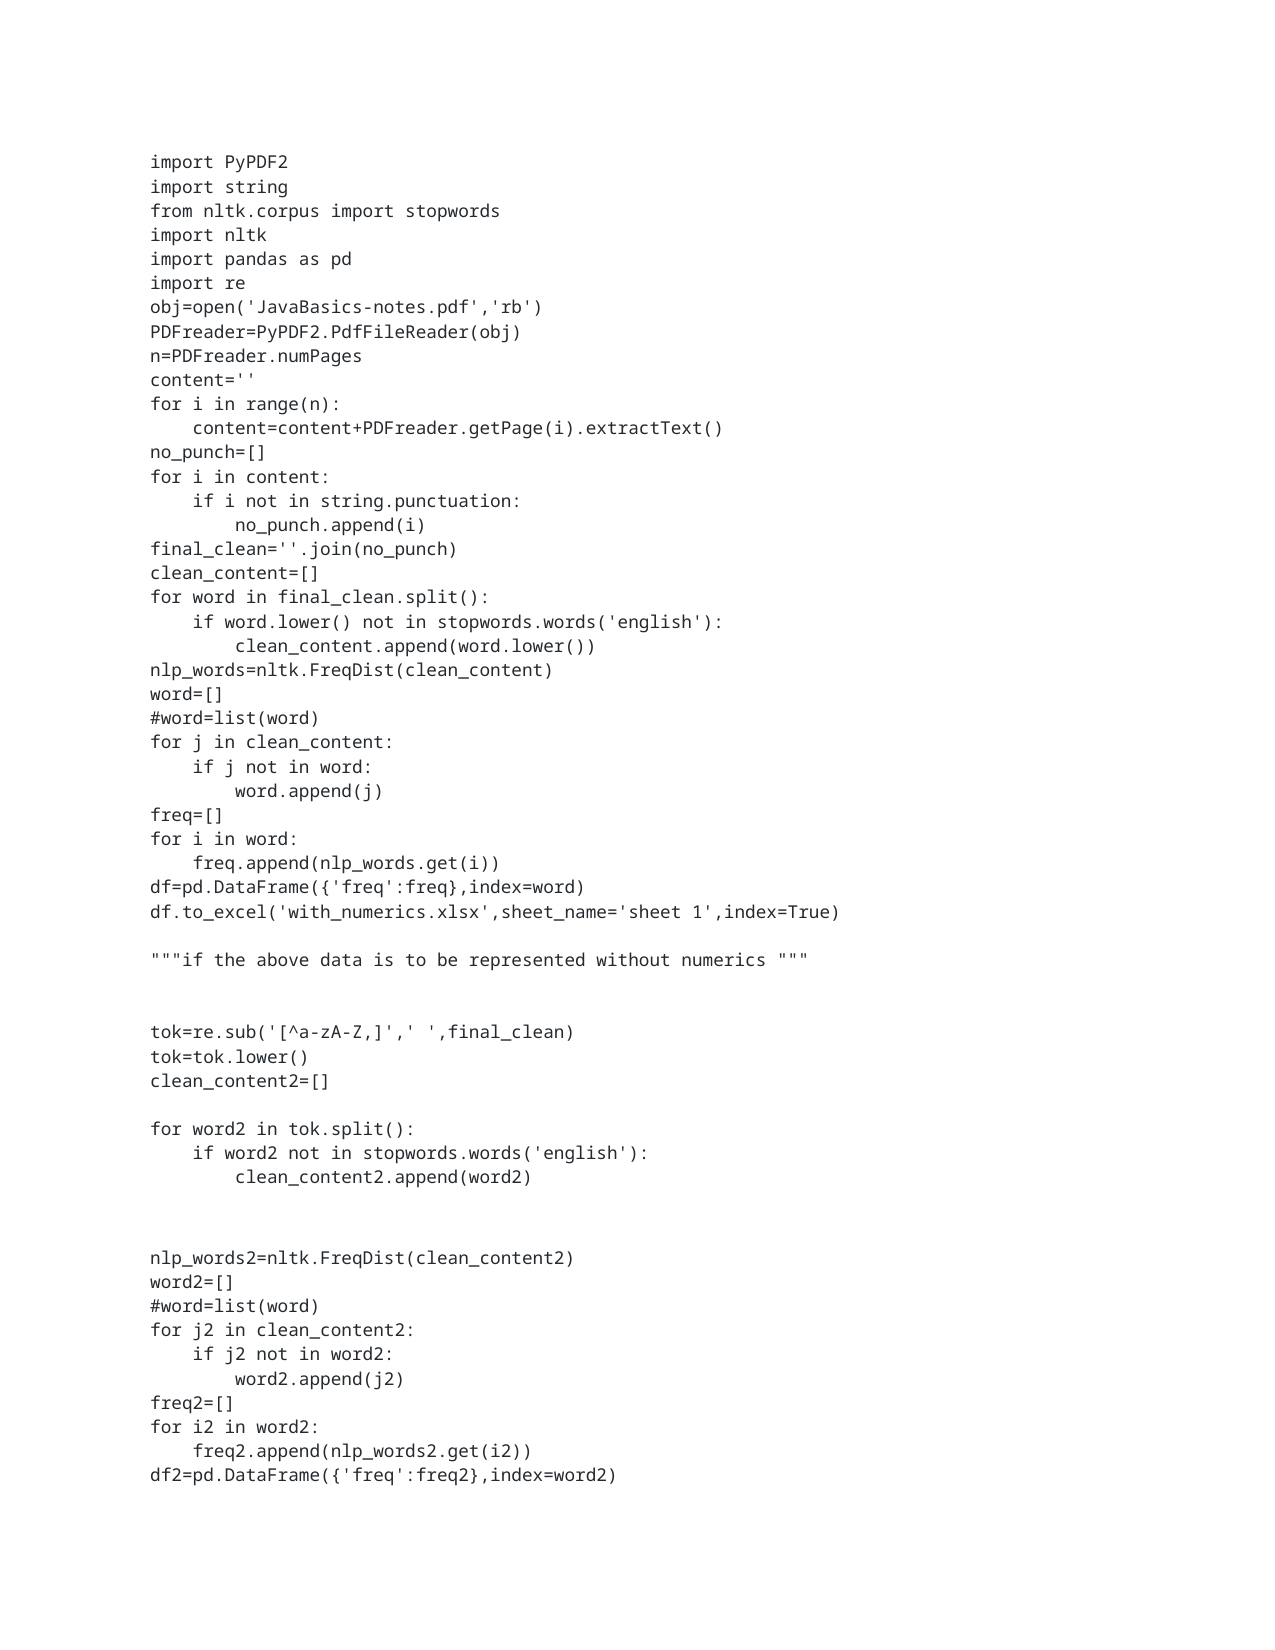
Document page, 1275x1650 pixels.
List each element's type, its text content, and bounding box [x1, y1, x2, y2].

text #word=list(word) [150, 706, 1125, 730]
text df=pd.DataFrame({'freq':freq},index=word) [150, 875, 1125, 899]
text import nltk [150, 222, 1125, 247]
text content='' [150, 367, 1125, 392]
text for j2 in clean_content2: [150, 1318, 1125, 1342]
text if i not in string.punctuation: [150, 488, 1125, 512]
text from nltk.corpus import stopwords [150, 198, 1125, 222]
text df2=pd.DataFrame({'freq':freq2},index=word2) [150, 1463, 1125, 1487]
text for word2 in tok.split(): [150, 1117, 1125, 1141]
text if word2 not in stopwords.words('english'): [150, 1141, 1125, 1165]
text if j not in word: [150, 754, 1125, 778]
text no_punch=[] [150, 440, 1125, 464]
text import PyPDF2 [150, 150, 1125, 174]
text df.to_excel('with_numerics.xlsx',sheet_name='sheet 1',index=True) [150, 899, 1125, 923]
text clean_content2=[] [150, 1068, 1125, 1092]
text if word.lower() not in stopwords.words('english'): [150, 609, 1125, 633]
text clean_content2.append(word2) [150, 1165, 1125, 1189]
text word2=[] [150, 1269, 1125, 1293]
text if j2 not in word2: [150, 1342, 1125, 1366]
text freq=[] [150, 802, 1125, 827]
text #word=list(word) [150, 1293, 1125, 1318]
text freq2=[] [150, 1390, 1125, 1414]
text tok=re.sub('[^a-zA-Z,]',' ',final_clean) [150, 1020, 1125, 1044]
text for i in range(n): [150, 392, 1125, 416]
text PDFreader=PyPDF2.PdfFileReader(obj) [150, 319, 1125, 343]
text word.append(j) [150, 778, 1125, 802]
text import string [150, 174, 1125, 198]
text content=content+PDFreader.getPage(i).extractText() [150, 416, 1125, 440]
text clean_content=[] [150, 561, 1125, 585]
text word=[] [150, 682, 1125, 706]
text nlp_words=nltk.FreqDist(clean_content) [150, 657, 1125, 682]
text nlp_words2=nltk.FreqDist(clean_content2) [150, 1245, 1125, 1269]
text """if the above data is to be represented without numerics """ [150, 947, 1125, 972]
text for i in word: [150, 827, 1125, 851]
text import re [150, 271, 1125, 295]
text obj=open('JavaBasics-notes.pdf','rb') [150, 295, 1125, 319]
text for i in content: [150, 464, 1125, 488]
text freq.append(nlp_words.get(i)) [150, 851, 1125, 875]
text for j in clean_content: [150, 730, 1125, 754]
text freq2.append(nlp_words2.get(i2)) [150, 1438, 1125, 1463]
text n=PDFreader.numPages [150, 343, 1125, 367]
text final_clean=''.join(no_punch) [150, 537, 1125, 561]
text for word in final_clean.split(): [150, 585, 1125, 609]
text import pandas as pd [150, 247, 1125, 271]
text clean_content.append(word.lower()) [150, 633, 1125, 657]
text word2.append(j2) [150, 1366, 1125, 1390]
text for i2 in word2: [150, 1414, 1125, 1438]
text no_punch.append(i) [150, 512, 1125, 537]
text tok=tok.lower() [150, 1044, 1125, 1068]
